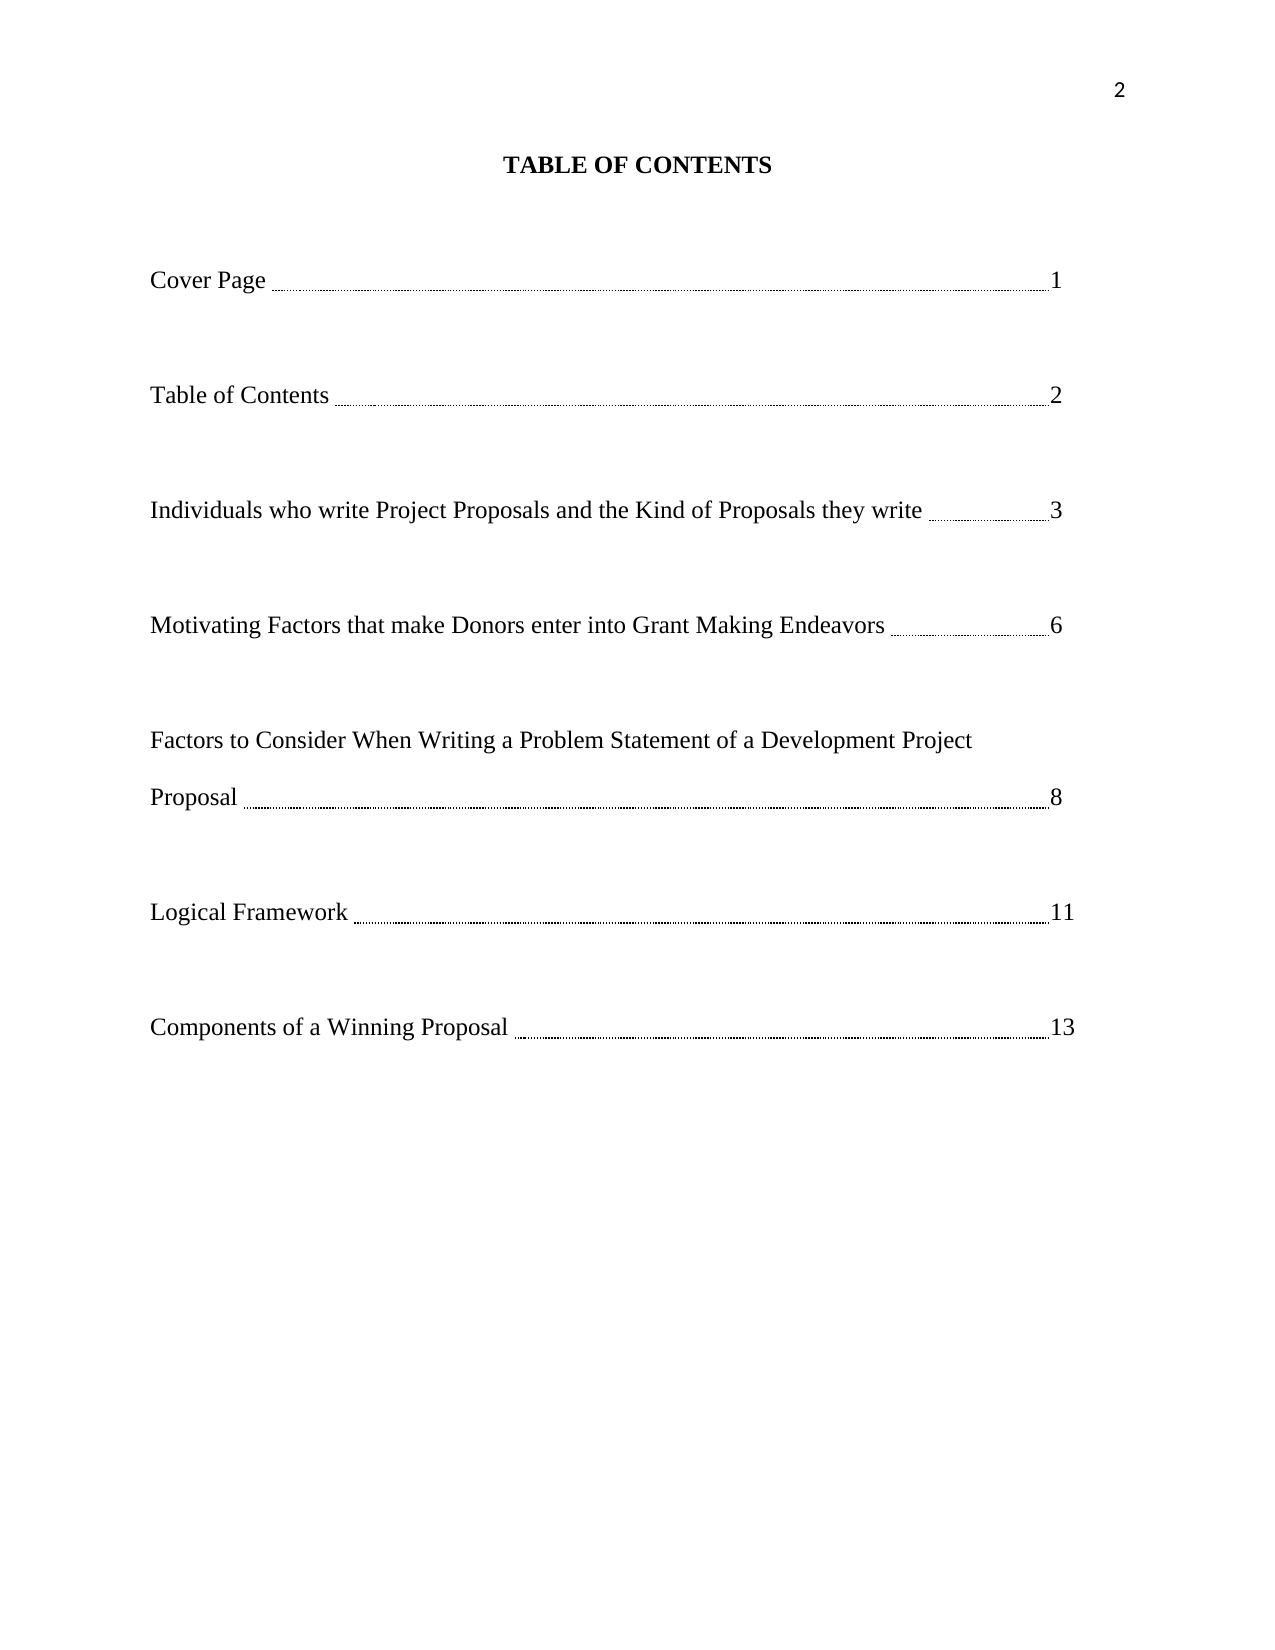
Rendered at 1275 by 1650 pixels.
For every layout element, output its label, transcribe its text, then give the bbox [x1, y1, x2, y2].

text Table of Contents 2 [150, 380, 1125, 409]
text Factors to Consider When Writing a Problem Statement of a Development Project [150, 725, 1125, 754]
text Components of a Winning Proposal 13 [150, 1012, 1125, 1041]
text Proposal 8 [150, 782, 1125, 811]
text Individuals who write Project Proposals and the Kind of Proposals they write 3 [150, 495, 1125, 524]
text TABLE OF CONTENTS [150, 150, 1125, 179]
text Logical Framework 11 [150, 897, 1125, 926]
text Cover Page 1 [150, 265, 1125, 294]
text Motivating Factors that make Donors enter into Grant Making Endeavors 6 [150, 610, 1125, 639]
